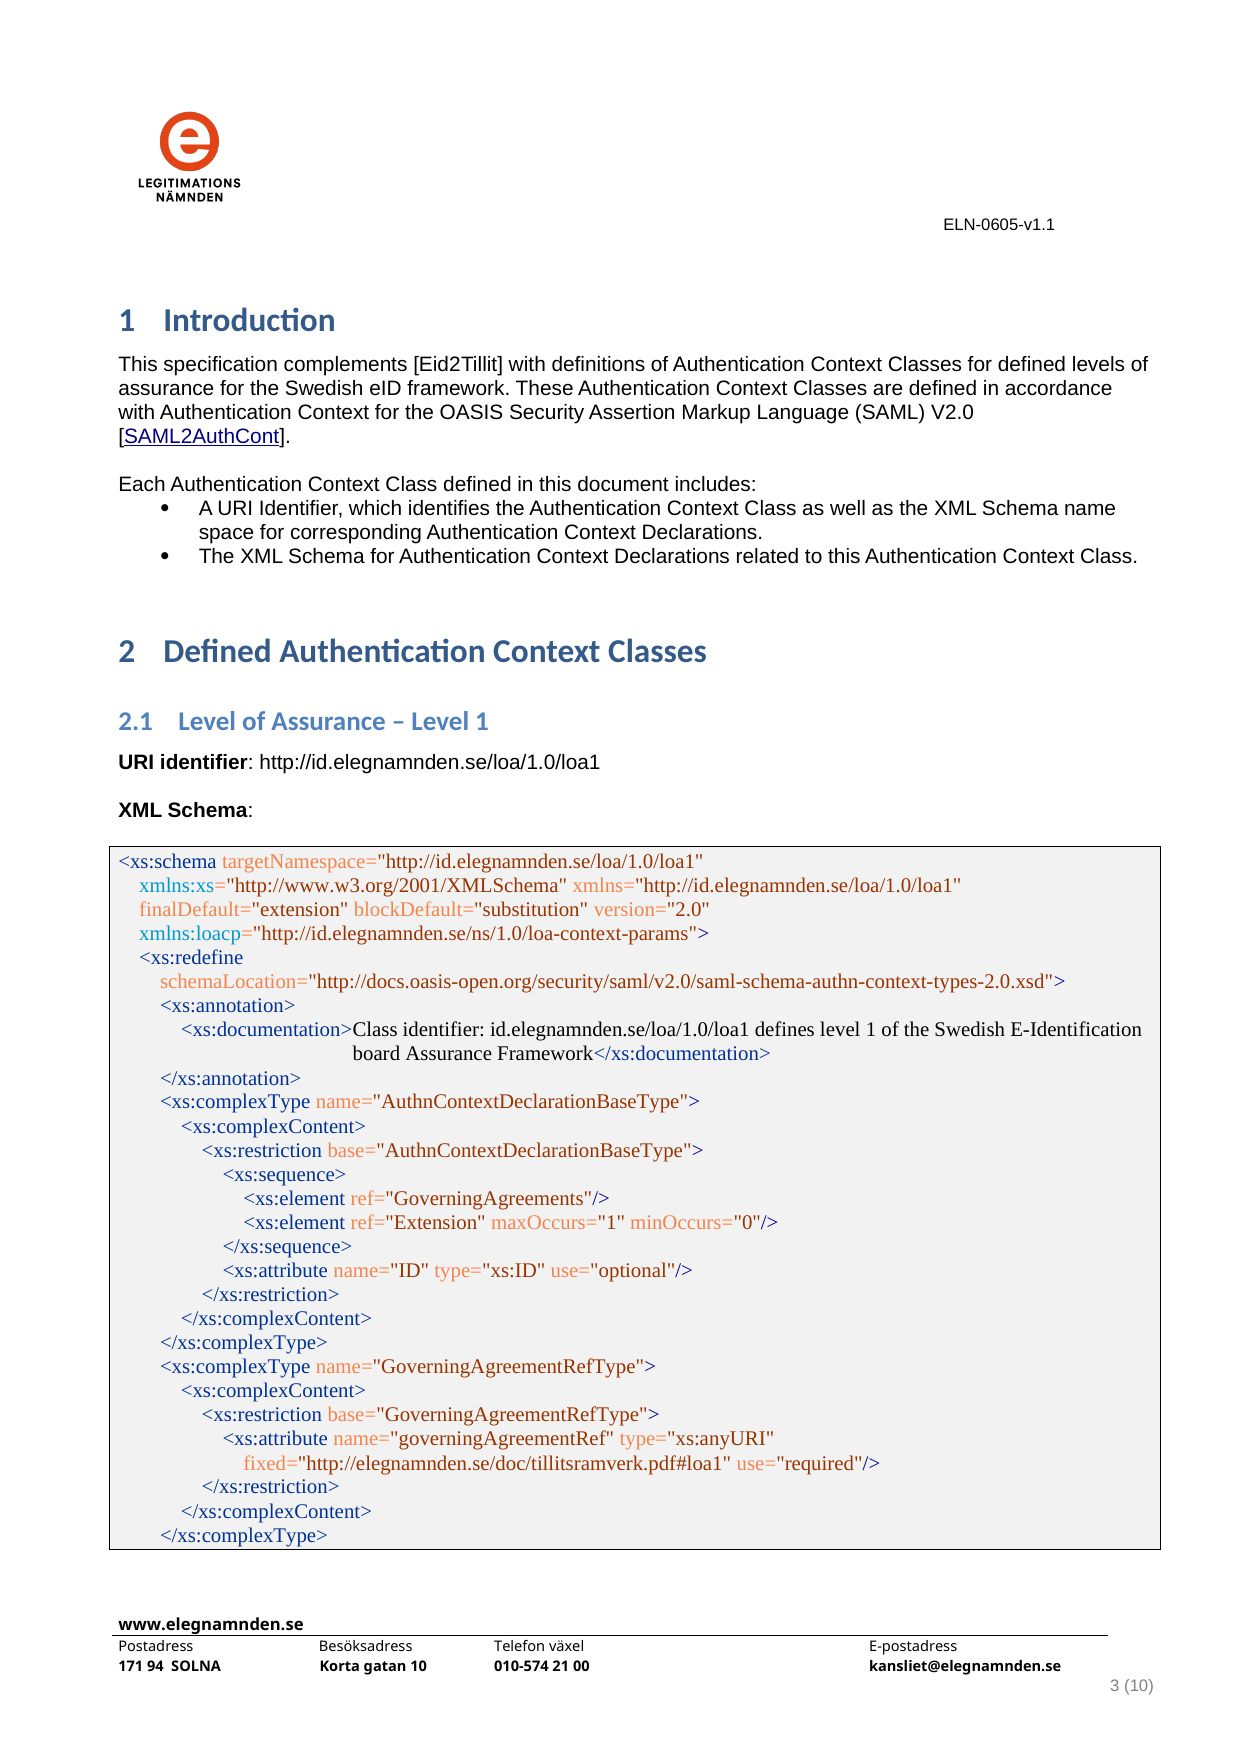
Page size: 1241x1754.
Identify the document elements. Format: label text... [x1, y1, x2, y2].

text <xs:schema targetNamespace="http://id.elegnamnden.se/loa/1.0/loa1" xmlns:xs="http://www.w3.org/2001/XMLSchema" xmlns="http://id.elegnamnden.se/loa/1.0/loa1" finalDefault="extension" blockDefault="substitution" version="2.0" xmlns:loacp="http://id.elegnamnden.se/ns/1.0/loa-context-params"> <xs:redefine schemaLocation="http://docs.oasis-open.org/security/saml/v2.0/saml-schema-authn-context-types-2.0.xsd"> <xs:annotation> <xs:documentation>Class identifier: id.elegnamnden.se/loa/1.0/loa1 defines level 1 of the Swedish E-Identification [110, 847, 1160, 1038]
picture [118, 88, 260, 231]
text XML Schema: [118, 798, 1152, 822]
subtitle Defined Authentication Context Classes [118, 630, 1152, 671]
subtitle Introduction [118, 299, 1152, 339]
text URI identifier: http://id.elegnamnden.se/loa/1.0/loa1 [118, 750, 1152, 774]
list The XML Schema for Authentication Context Declarations related to this Authentication Context Class. [161, 544, 1152, 568]
text This specification complements [Eid2Tillit] with definitions of Authentication Context Classes for defined levels of assurance for the Swedish eID framework. These Authentication Context Classes are defined in accordance with Authentication Context for the OASIS Security Assertion Markup Language (SAML) V2.0 [SAML2AuthCont]. [118, 352, 1152, 448]
list A URI Identifier, which identifies the Authentication Context Class as well as the XML Schema name space for corresponding Authentication Context Declarations. [161, 496, 1152, 544]
subtitle Level of Assurance – Level 1 [118, 704, 1152, 737]
picture [145, 882, 156, 890]
picture [145, 930, 156, 938]
text Each Authentication Context Class defined in this document includes: [118, 472, 1152, 496]
